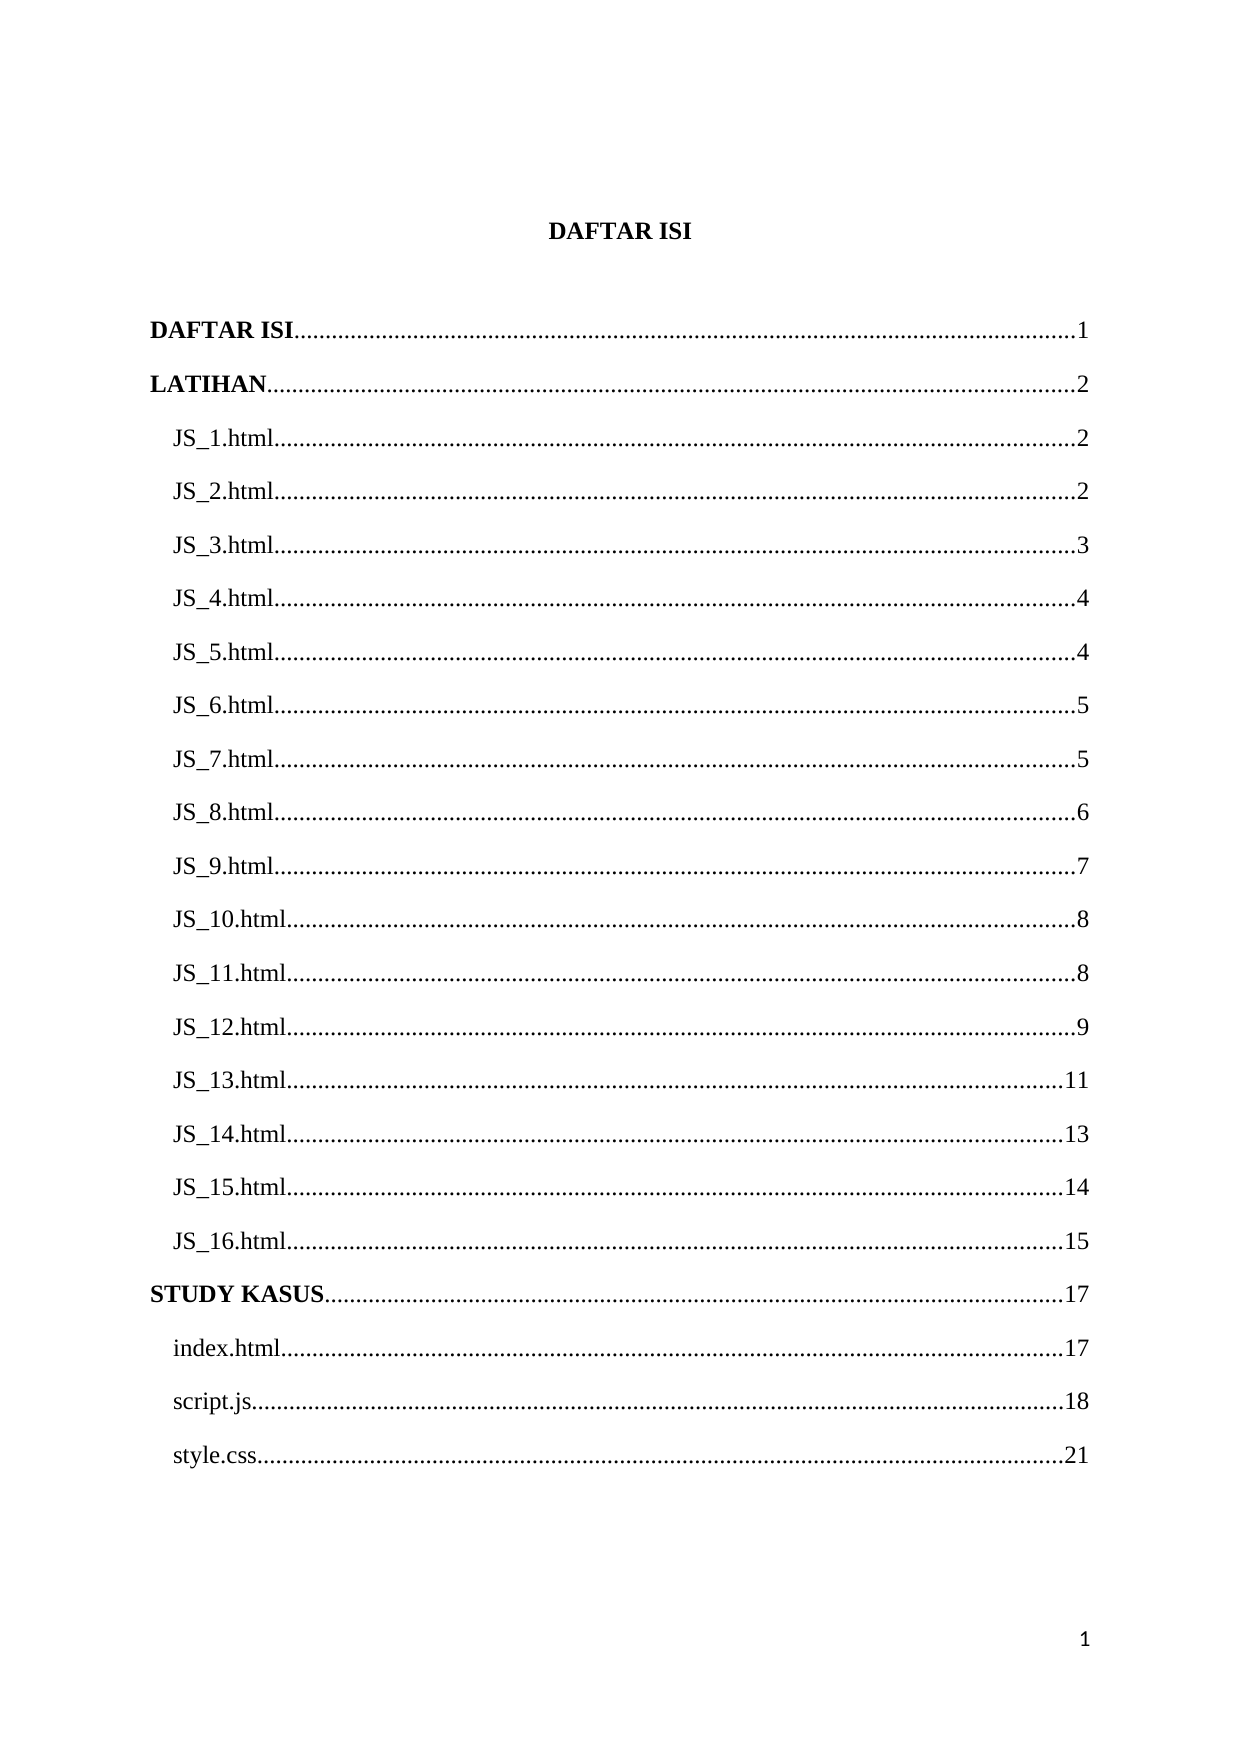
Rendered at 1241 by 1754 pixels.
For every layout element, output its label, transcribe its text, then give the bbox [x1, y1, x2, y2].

subtitle DAFTAR ISI [150, 216, 1090, 245]
